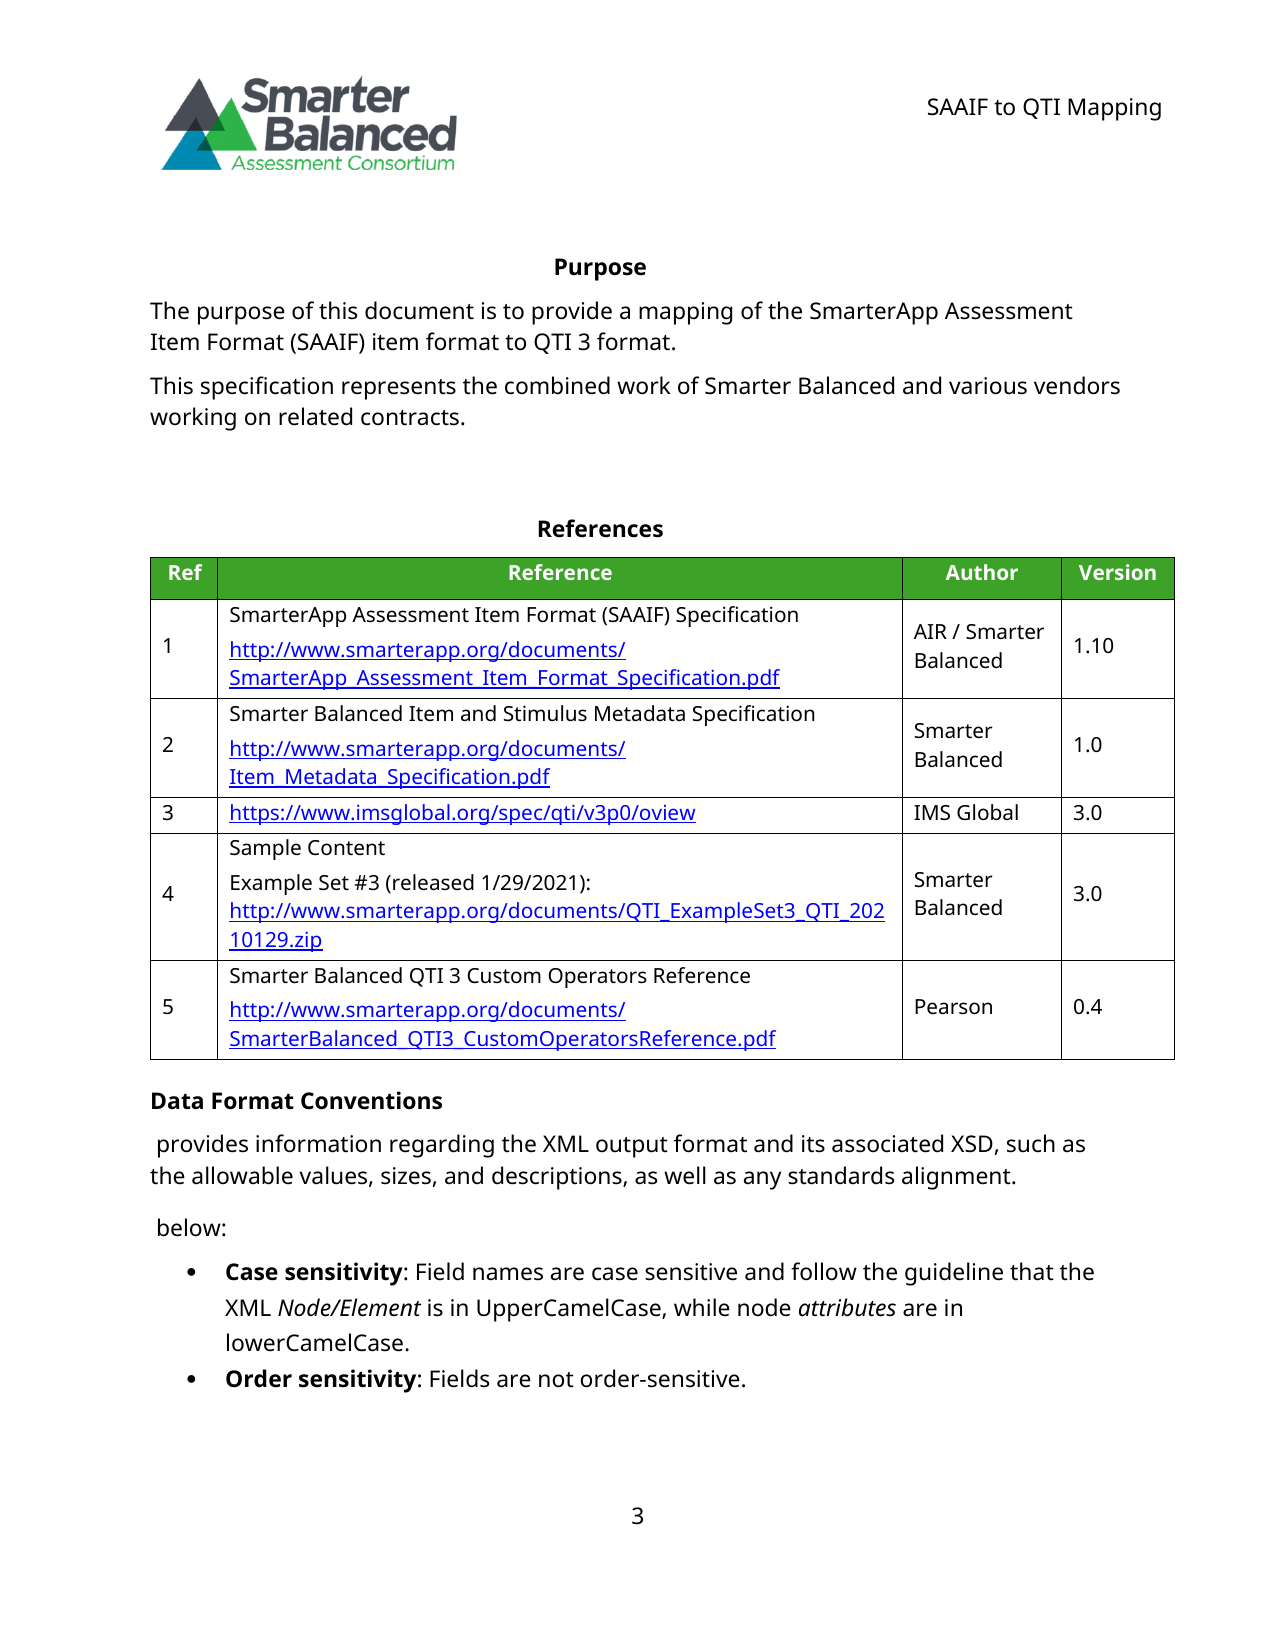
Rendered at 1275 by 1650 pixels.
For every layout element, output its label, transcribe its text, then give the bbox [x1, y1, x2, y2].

table_cell 2 [151, 699, 217, 797]
table_cell Sample Content Example Set #3 (released 1/29/2021): http://www.smarterapp.org/documents/QTI_ExampleSet3_QTI_20210129.zip [218, 834, 902, 960]
subtitle References [150, 513, 1050, 544]
table_cell SmarterApp Assessment Item Format (SAAIF) Specification http://www.smarterapp.org/documents/SmarterApp_Assessment_Item_Format_Specification.pdf [218, 600, 902, 698]
table_cell 1.10 [1062, 600, 1174, 698]
table_cell Pearson [903, 961, 1061, 1059]
table_cell 4 [151, 834, 217, 960]
table_cell https://www.imsglobal.org/spec/qti/v3p0/oview [218, 798, 902, 832]
table_header Ref [151, 558, 217, 599]
table_cell AIR / Smarter Balanced [903, 600, 1061, 698]
text This specification represents the combined work of Smarter Balanced and various vendors working on related contracts. [150, 369, 1125, 432]
text The purpose of this document is to provide a mapping of the SmarterApp Assessment Item Format (SAAIF) item format to QTI 3 format. [150, 294, 1125, 357]
subtitle Data Format Conventions [150, 1085, 1125, 1116]
list Order sensitivity: Fields are not order-sensitive. [187, 1363, 1125, 1394]
table_cell Smarter Balanced [903, 834, 1061, 960]
table_cell Smarter Balanced [903, 699, 1061, 797]
table_header Reference [218, 558, 902, 599]
table_cell 0.4 [1062, 961, 1174, 1059]
table_cell 3.0 [1062, 834, 1174, 960]
table_header Author [903, 558, 1061, 599]
list Case sensitivity: Field names are case sensitive and follow the guideline that the XML Node/Element is in UpperCamelCase, while node attributes are in lowerCamelCase. [187, 1256, 1125, 1359]
text The following conventions apply to Table 2 below: [150, 1212, 1125, 1243]
table_cell IMS Global [903, 798, 1061, 832]
table_cell 3.0 [1062, 798, 1174, 832]
subtitle Purpose [150, 251, 1050, 282]
table_cell 3 [151, 798, 217, 832]
table_cell 1 [151, 600, 217, 698]
table_cell 5 [151, 961, 217, 1059]
table_cell Smarter Balanced QTI 3 Custom Operators Reference http://www.smarterapp.org/documents/SmarterBalanced_QTI3_CustomOperatorsReference.pdf [218, 961, 902, 1059]
text Table 2 provides information regarding the XML output format and its associated XSD, such as the allowable values, sizes, and descriptions, as well as any standards alignment. [150, 1128, 1125, 1191]
table_cell 1.0 [1062, 699, 1174, 797]
table_header Version [1062, 558, 1174, 599]
picture [161, 75, 457, 170]
table_cell Smarter Balanced Item and Stimulus Metadata Specification http://www.smarterapp.org/documents/Item_Metadata_Specification.pdf [218, 699, 902, 797]
